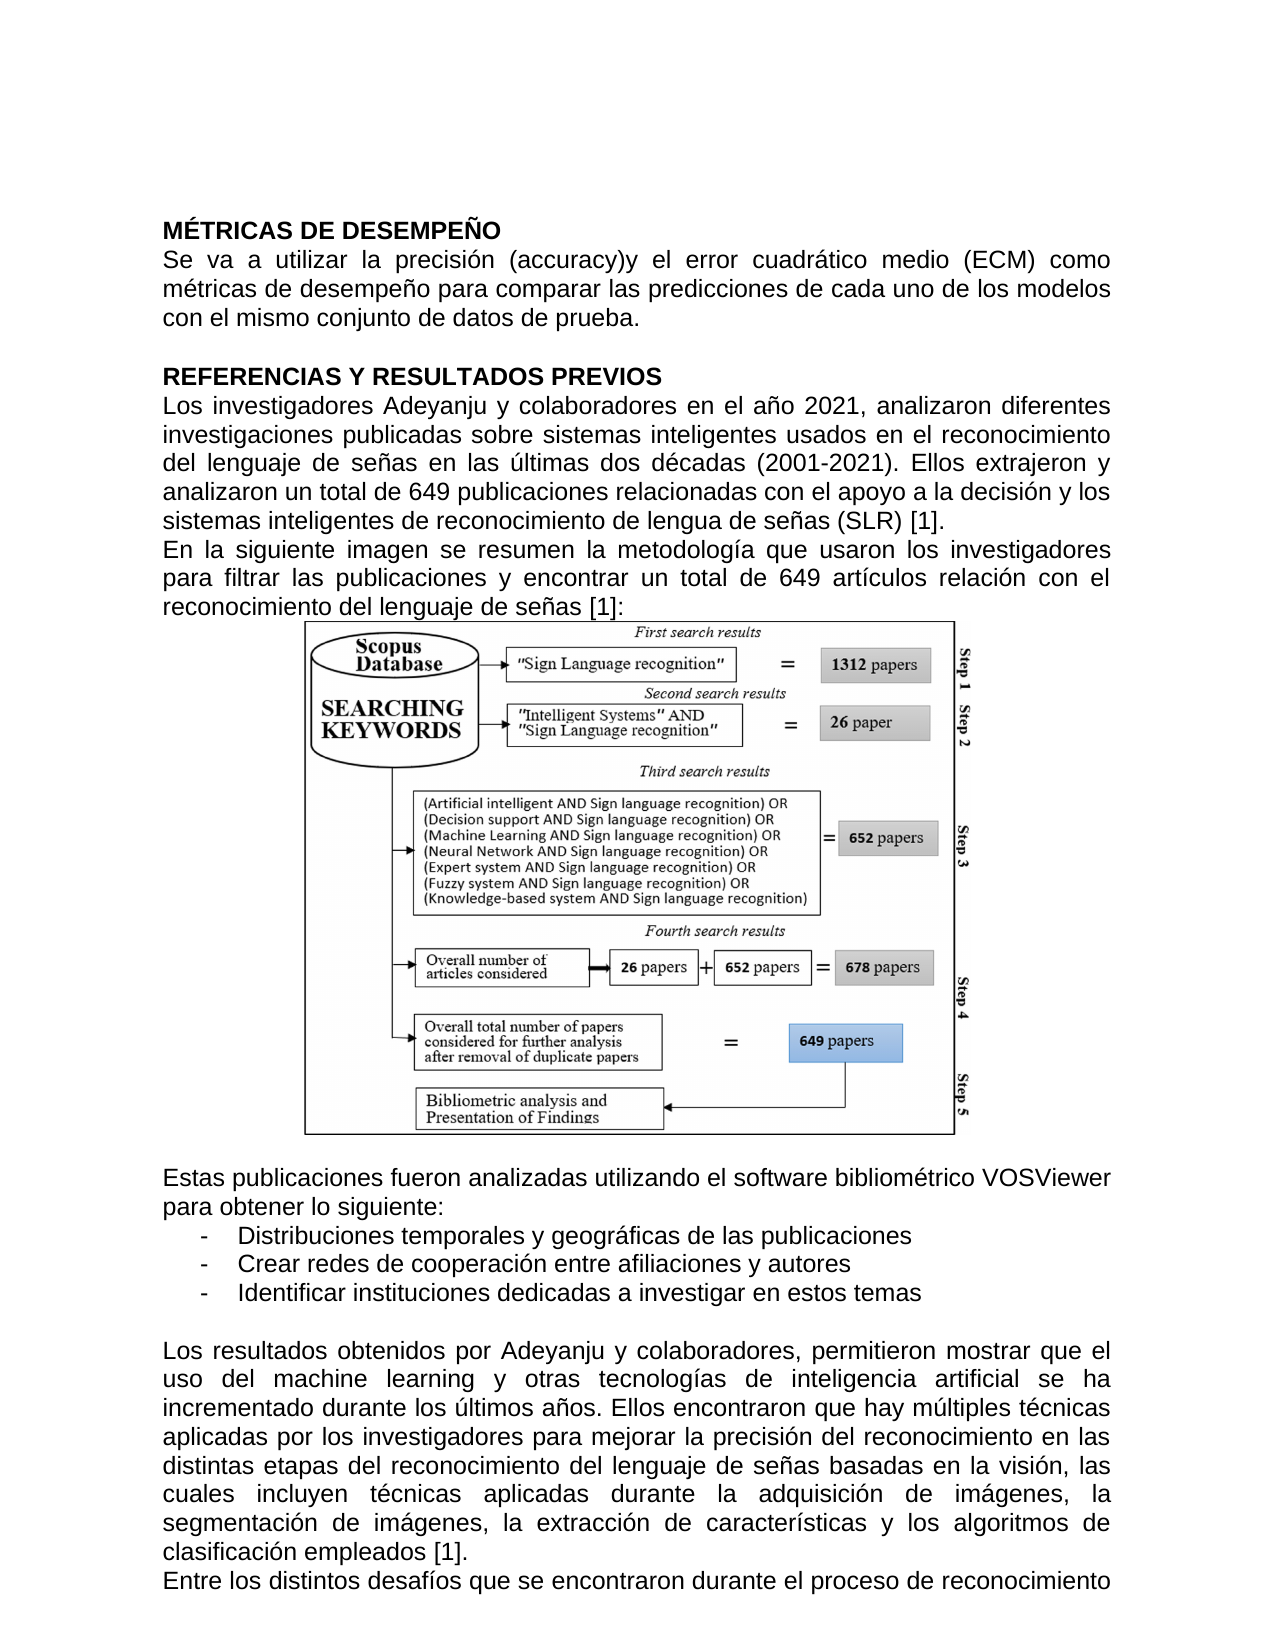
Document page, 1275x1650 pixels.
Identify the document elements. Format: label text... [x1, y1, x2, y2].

text Los resultados obtenidos por Adeyanju y colaboradores, permitieron mostrar que el uso del machine learning y otras tecnologías de inteligencia artificial se ha incrementado durante los últimos años. Ellos encontraron que hay múltiples técnicas aplicadas por los investigadores para mejorar la precisión del reconocimiento en las distintas etapas del reconocimiento del lenguaje de señas basadas en la visión, las cuales incluyen técnicas aplicadas durante la adquisición de imágenes, la segmentación de imágenes, la extracción de características y los algoritmos de clasificación empleados. [162, 1336, 1112, 1566]
picture [304, 621, 971, 1135]
text En la siguiente imagen se resumen la metodología que usaron los investigadores para filtrar las publicaciones y encontrar un total de 649 artículos relación con el reconocimiento del lenguaje de señas: [162, 535, 1112, 621]
text REFERENCIAS Y RESULTADOS PREVIOS [162, 362, 1112, 391]
text MÉTRICAS DE DESEMPEÑO [162, 216, 1112, 244]
text Estas publicaciones fueron analizadas utilizando el software bibliométrico VOSViewer para obtener lo siguiente: [162, 1163, 1112, 1221]
text Se va a utilizar la precisión (accuracy)y el error cuadrático medio (ECM) como métricas de desempeño para comparar las predicciones de cada uno de los modelos con el mismo conjunto de datos de prueba. [162, 245, 1112, 332]
list Distribuciones temporales y geográficas de las publicaciones [200, 1221, 1112, 1249]
list Crear redes de cooperación entre afiliaciones y autores [200, 1249, 1112, 1278]
text Los investigadores Adeyanju y colaboradores en el año 2021, analizaron diferentes investigaciones publicadas sobre sistemas inteligentes usados en el reconocimiento del lenguaje de señas en las últimas dos décadas (2001-2021). Ellos extrajeron y analizaron un total de 649 publicaciones relacionadas con el apoyo a la decisión y los sistemas inteligentes de reconocimiento de lengua de señas (SLR). [162, 391, 1112, 535]
list Identificar instituciones dedicadas a investigar en estos temas [200, 1278, 1112, 1307]
